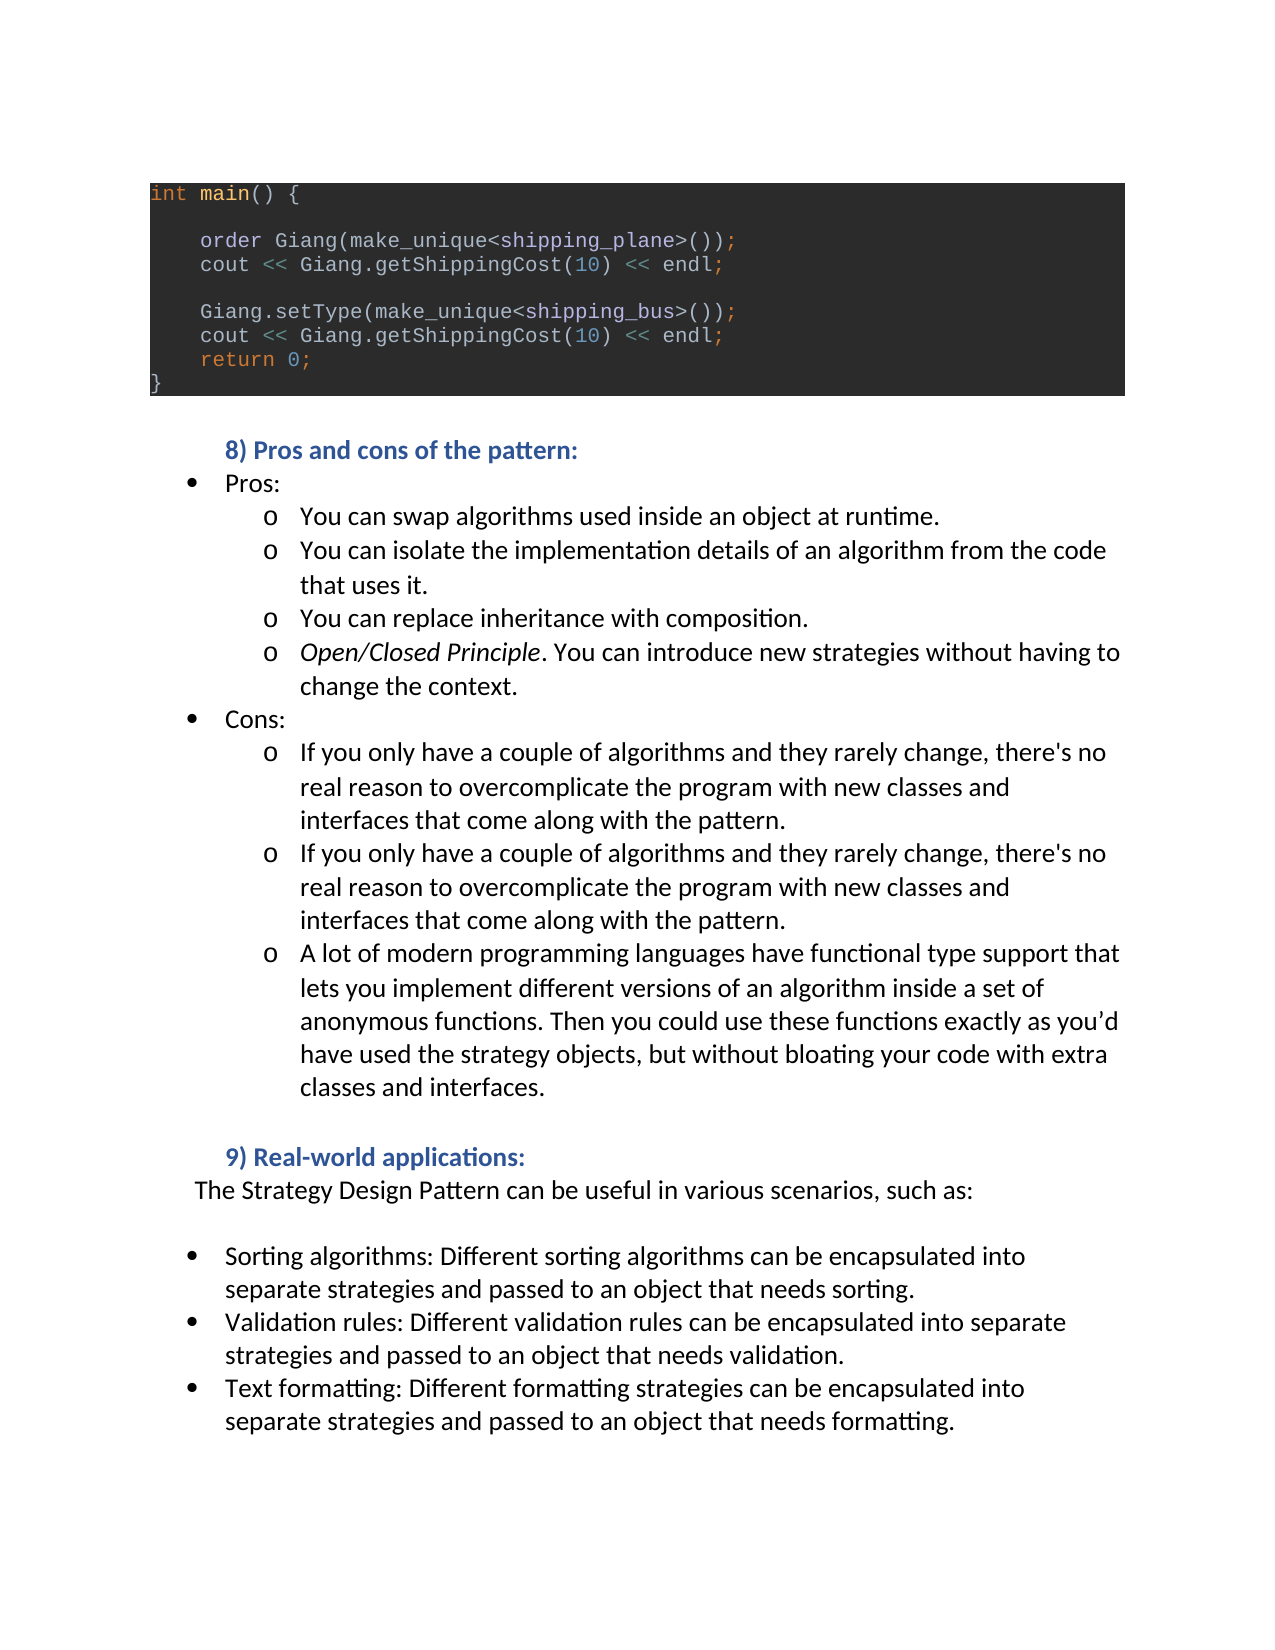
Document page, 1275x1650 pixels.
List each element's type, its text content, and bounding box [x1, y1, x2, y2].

list If you only have a couple of algorithms and they rarely change, there's no real reason to overcomplicate the program with new classes and interfaces that come along with the pattern. [262, 736, 1125, 836]
list You can isolate the implementation details of an algorithm from the code that uses it. [262, 533, 1125, 601]
list A lot of modern programming languages have functional type support that lets you implement different versions of an algorithm inside a set of anonymous functions. Then you could use these functions exactly as you’d have used the strategy objects, but without bloating your code with extra classes and interfaces. [262, 936, 1125, 1103]
list Validation rules: Different validation rules can be encapsulated into separate strategies and passed to an object that needs validation. [187, 1305, 1125, 1371]
subtitle 9) Real-world applications: [225, 1140, 1125, 1173]
text int main() { order Giang(make_unique<shipping_plane>()); cout << Giang.getShippingCost(10) << endl; Giang.setType(make_unique<shipping_bus>()); cout << Giang.getShippingCost(10) << endl; return 0; } [150, 183, 1125, 396]
list You can swap algorithms used inside an object at runtime. [262, 499, 1125, 533]
list Open/Closed Principle. You can introduce new strategies without having to change the context. [262, 635, 1125, 703]
list Sorting algorithms: Different sorting algorithms can be encapsulated into separate strategies and passed to an object that needs sorting. [187, 1239, 1125, 1305]
text The Strategy Design Pattern can be useful in various scenarios, such as: [150, 1173, 1125, 1206]
list You can replace inheritance with composition. [262, 601, 1125, 635]
list If you only have a couple of algorithms and they rarely change, there's no real reason to overcomplicate the program with new classes and interfaces that come along with the pattern. [262, 836, 1125, 936]
list Cons: [187, 703, 1125, 736]
subtitle 8) Pros and cons of the pattern: [225, 433, 1125, 466]
list Pros: [187, 466, 1125, 499]
list Text formatting: Different formatting strategies can be encapsulated into separate strategies and passed to an object that needs formatting. [187, 1371, 1125, 1437]
